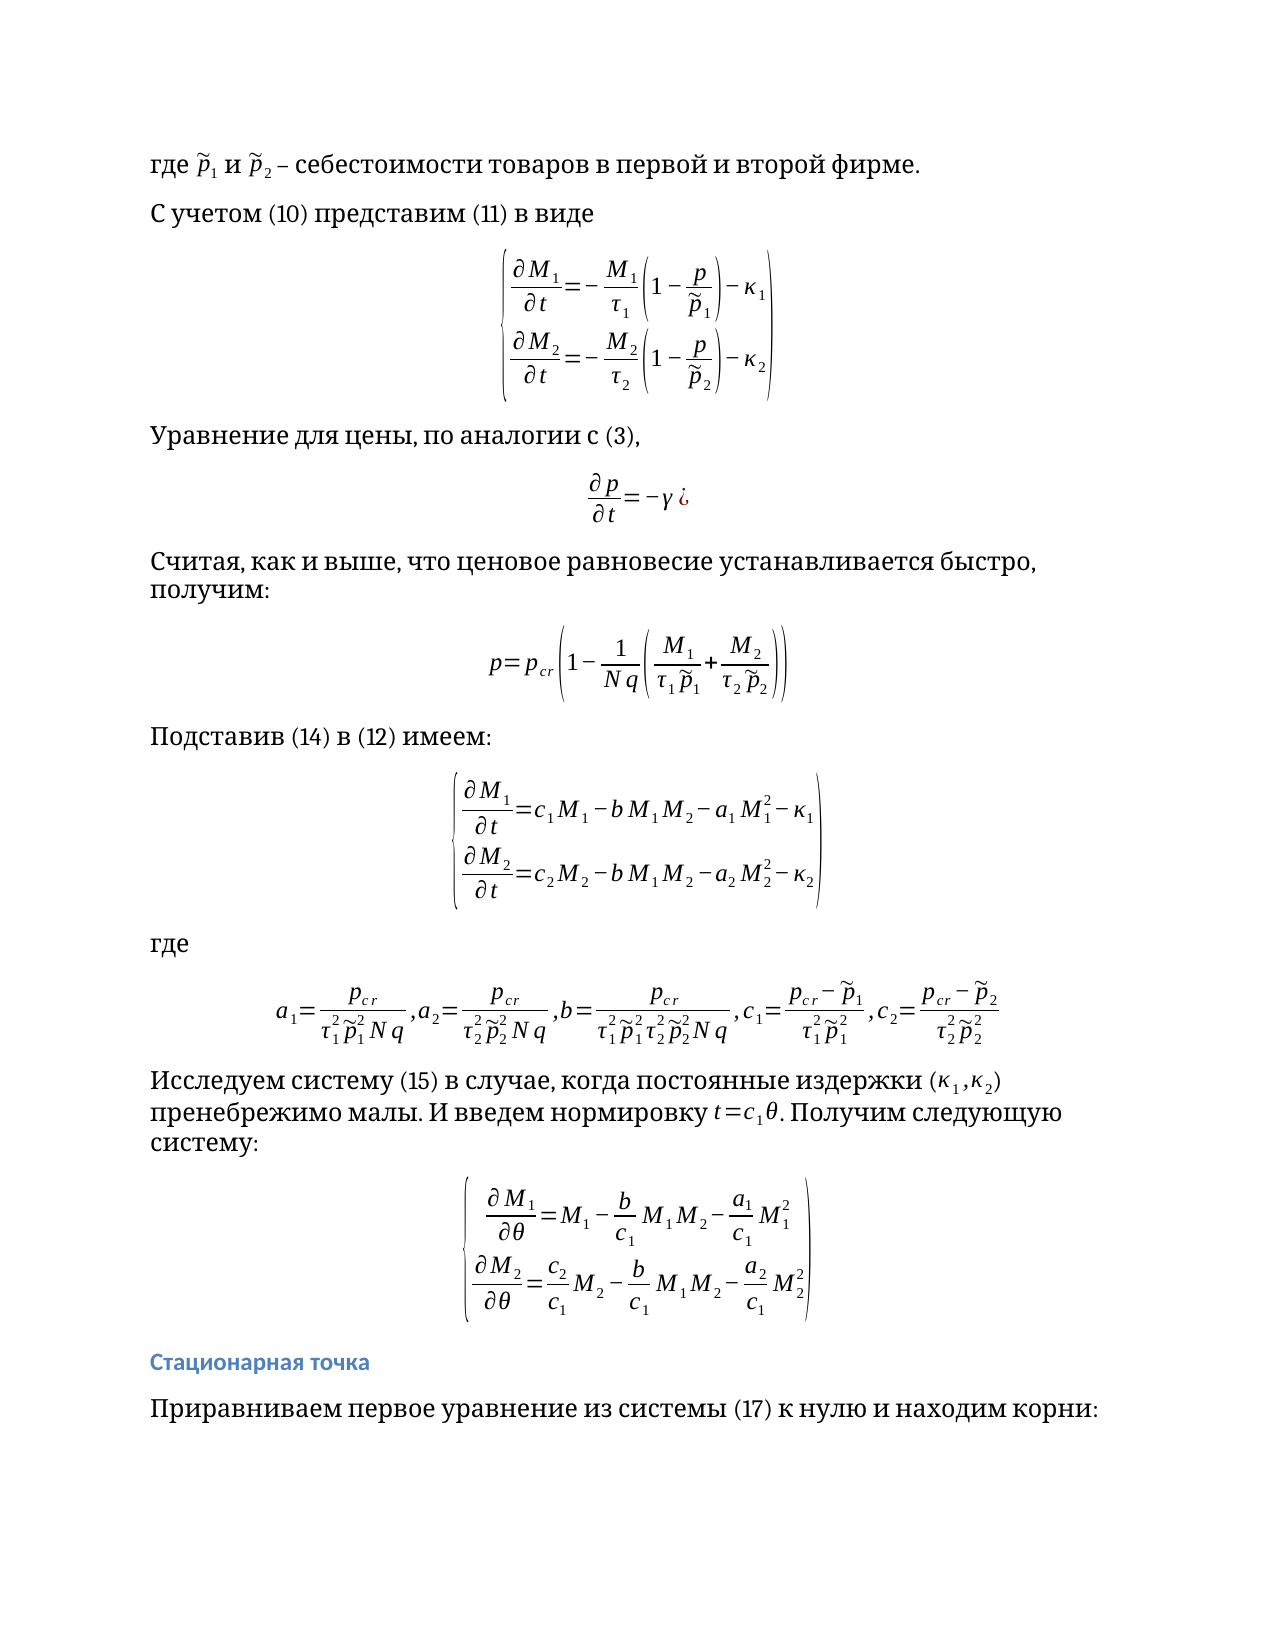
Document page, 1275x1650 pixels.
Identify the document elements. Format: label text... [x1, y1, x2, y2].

text Приравниваем первое уравнение из системы (17) к нулю и находим корни: [150, 1395, 1125, 1424]
text Считая, как и выше, что ценовое равновесие устанавливается быстро, получим: [150, 547, 1125, 605]
subtitle Cтационарная точка [150, 1346, 1125, 1376]
text С учетом (10) представим (11) в виде [150, 200, 1125, 229]
text где и – себестоимости товаров в первой и второй фирме. [150, 150, 1125, 181]
text где [150, 930, 1125, 959]
text Исследуем систему (15) в случае, когда постоянные издержки () пренебрежимо малы. И введем нормировку . Получим следующую систему: [150, 1066, 1125, 1157]
text Подставив (14) в (12) имеем: [150, 723, 1125, 752]
text Уравнение для цены, по аналогии с (3), [150, 422, 1125, 451]
